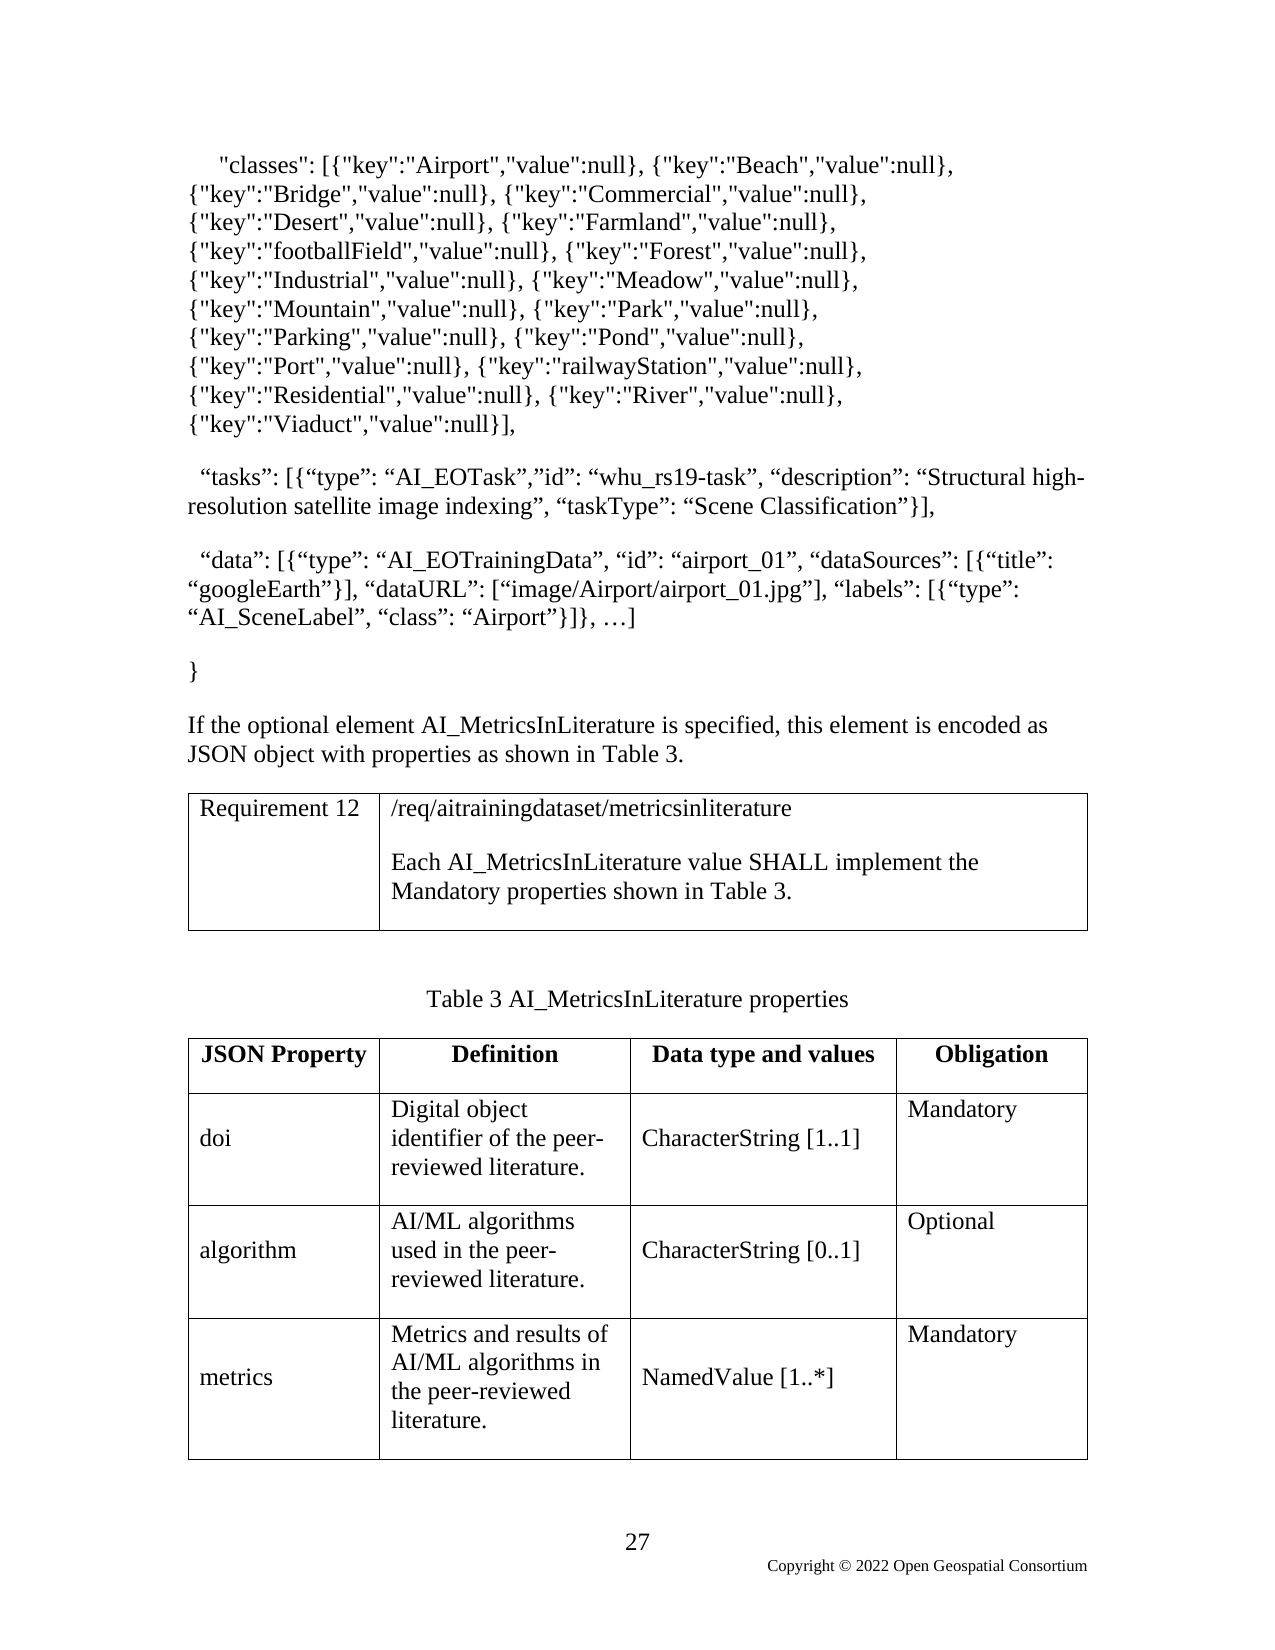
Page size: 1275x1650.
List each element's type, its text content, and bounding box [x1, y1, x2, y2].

text If the optional element AI_MetricsInLiterature is specified, this element is encoded as JSON object with properties as shown in Table 3. [187, 710, 1087, 767]
text “data”: [{“type”: “AI_EOTrainingData”, “id”: “airport_01”, “dataSources”: [{“title”: “googleEarth”}], “dataURL”: [“image/Airport/airport_01.jpg”], “labels”: [{“type”: “AI_SceneLabel”, “class”: “Airport”}]}, …] [187, 545, 1087, 631]
table_cell Optional [897, 1206, 1087, 1318]
table_cell algorithm [189, 1206, 379, 1318]
table_header Obligation [897, 1039, 1087, 1093]
table_cell AI/ML algorithms used in the peer-reviewed literature. [380, 1206, 630, 1318]
table_header Definition [380, 1039, 630, 1093]
table_header /req/aitrainingdataset/metricsinliterature Each AI_MetricsInLiterature value SHALL implement the Mandatory properties shown in Table 3. [380, 794, 1087, 930]
text “tasks”: [{“type”: “AI_EOTask”,”id”: “whu_rs19-task”, “description”: “Structural high-resolution satellite image indexing”, “taskType”: “Scene Classification”}], [187, 462, 1087, 520]
table_cell CharacterString [0..1] [631, 1206, 896, 1318]
table_cell Mandatory [897, 1319, 1087, 1459]
table_cell Mandatory [897, 1094, 1087, 1205]
table_cell Metrics and results of AI/ML algorithms in the peer-reviewed literature. [380, 1319, 630, 1459]
table_header Requirement 12 [189, 794, 379, 930]
table_header Data type and values [631, 1039, 896, 1093]
text } [187, 656, 1087, 685]
table_cell NamedValue [1..*] [631, 1319, 896, 1459]
text Table 3 AI_MetricsInLiterature properties [187, 984, 1087, 1013]
table_cell Digital object identifier of the peer-reviewed literature. [380, 1094, 630, 1205]
text "classes": [{"key":"Airport","value":null}, {"key":"Beach","value":null}, {"key":"Bridge","value":null}, {"key":"Commercial","value":null}, {"key":"Desert","value":null}, {"key":"Farmland","value":null}, {"key":"footballField","value":null}, {"key":"Forest","value":null}, {"key":"Industrial","value":null}, {"key":"Meadow","value":null}, {"key":"Mountain","value":null}, {"key":"Park","value":null}, {"key":"Parking","value":null}, {"key":"Pond","value":null}, {"key":"Port","value":null}, {"key":"railwayStation","value":null}, {"key":"Residential","value":null}, {"key":"River","value":null}, {"key":"Viaduct","value":null}], [187, 150, 1087, 437]
table_cell doi [189, 1094, 379, 1205]
table_cell metrics [189, 1319, 379, 1459]
table_header JSON Property [189, 1039, 379, 1093]
table_cell CharacterString [1..1] [631, 1094, 896, 1205]
